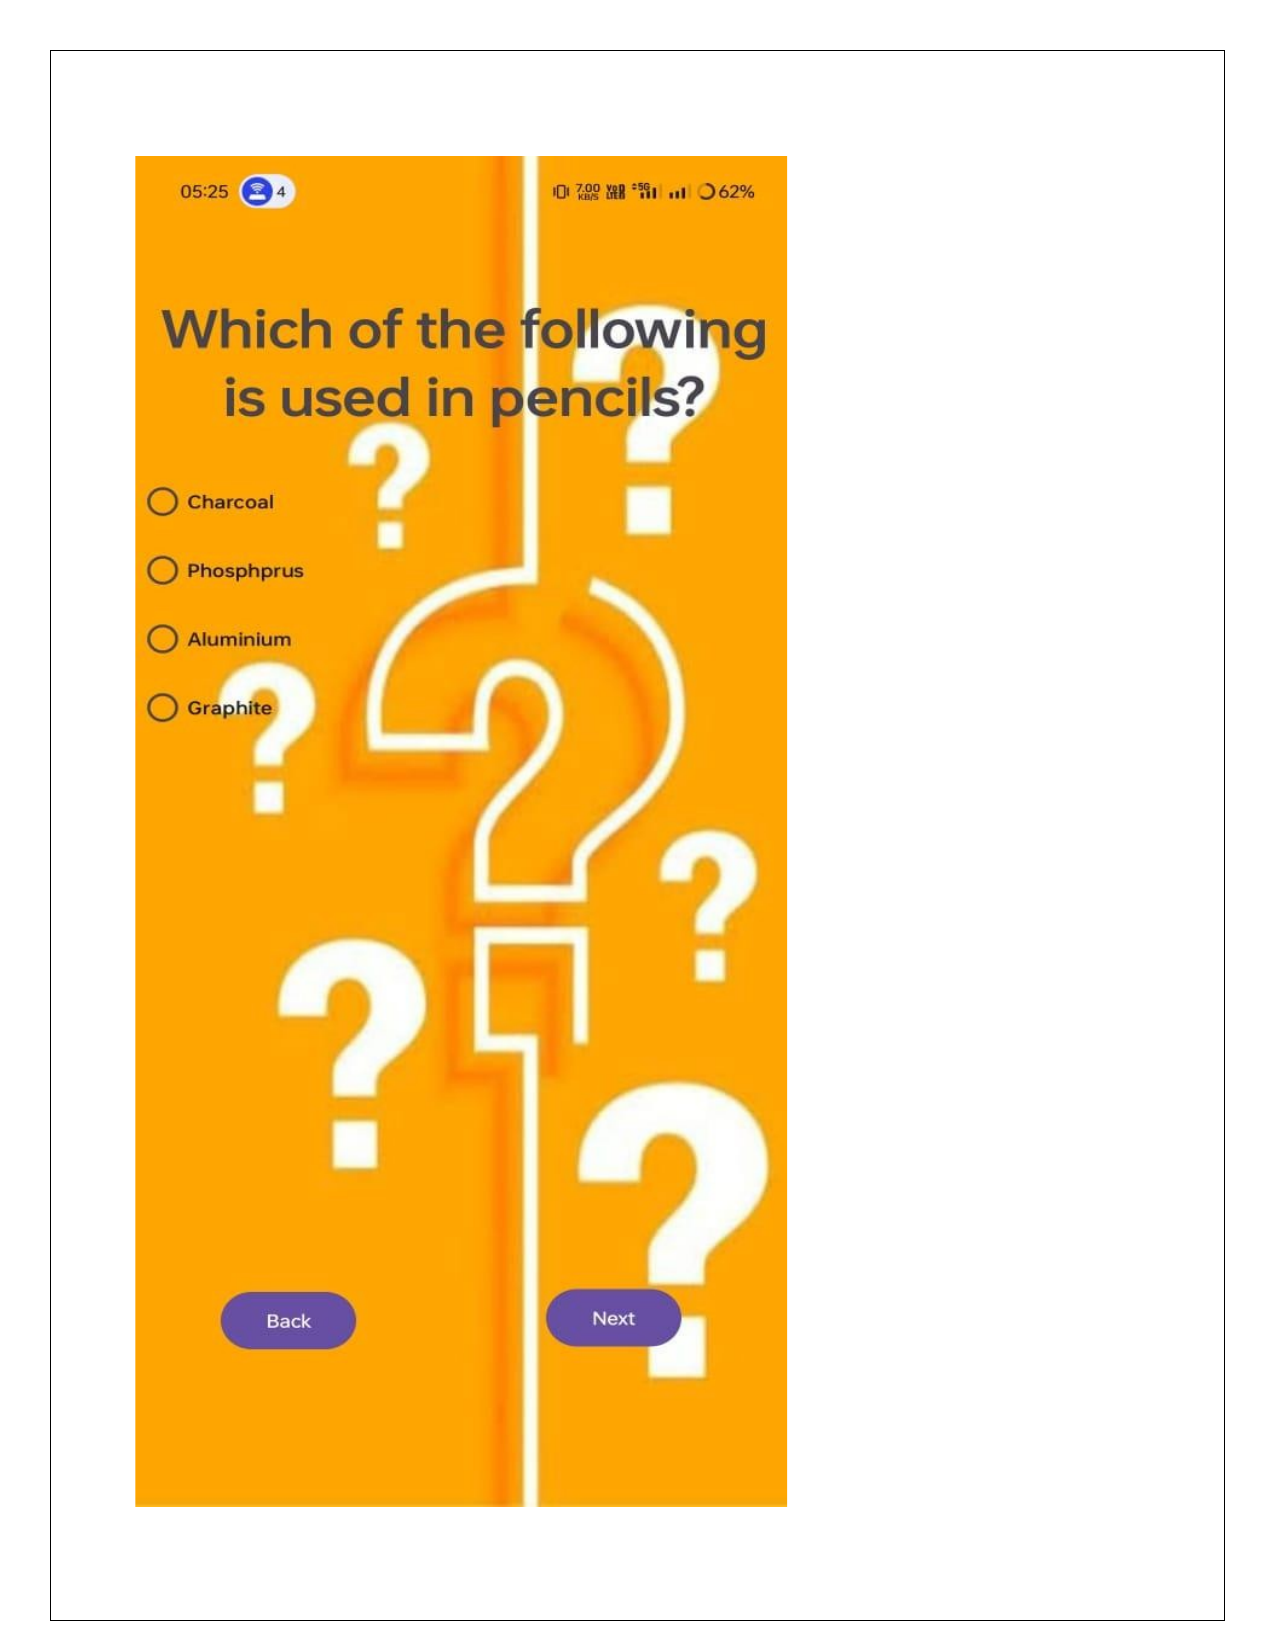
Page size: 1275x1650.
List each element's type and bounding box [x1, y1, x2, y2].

picture [135, 156, 788, 1507]
